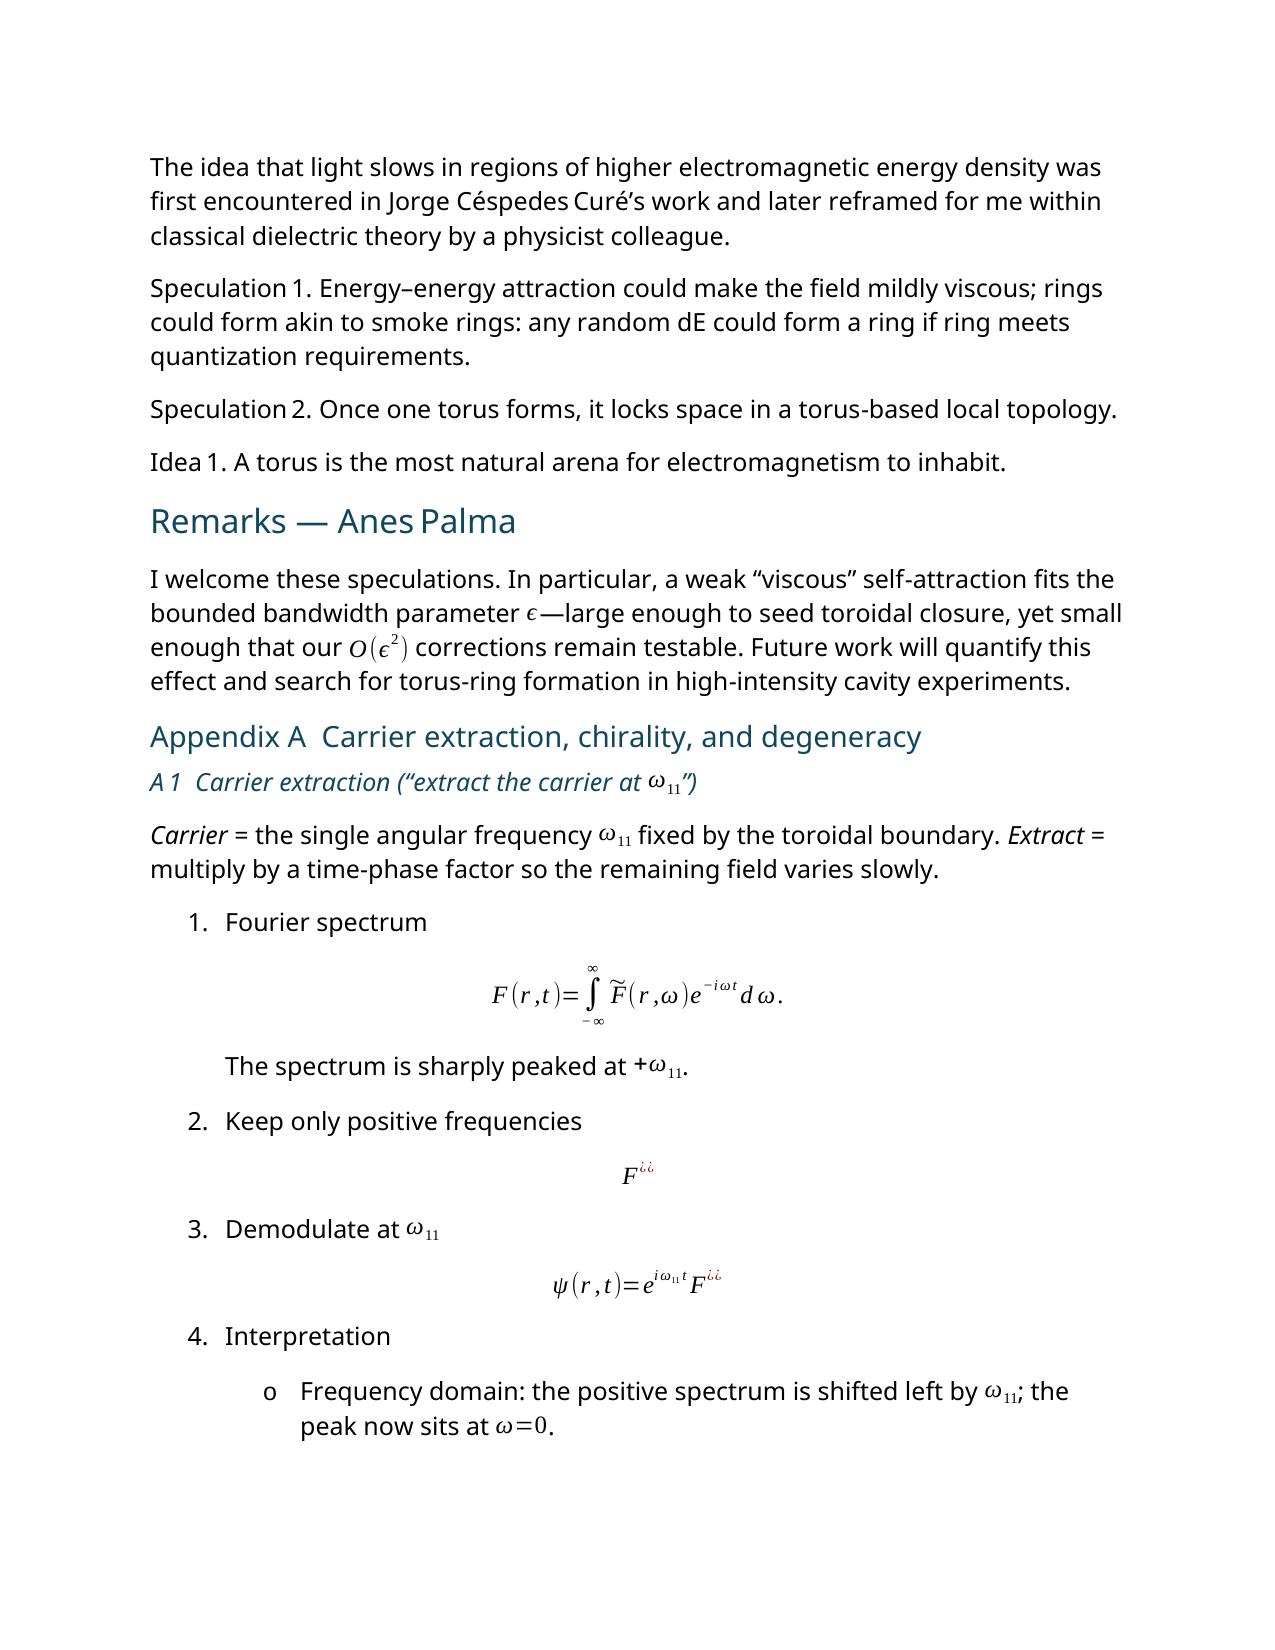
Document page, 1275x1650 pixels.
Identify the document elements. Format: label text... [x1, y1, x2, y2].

list Demodulate at [187, 1211, 1125, 1245]
list Keep only positive frequencies [187, 1104, 1125, 1138]
subtitle Appendix A Carrier extraction, chirality, and degeneracy [150, 717, 1125, 756]
list The spectrum is sharply peaked at . [187, 1049, 1125, 1083]
subtitle A 1 Carrier extraction (“extract the carrier at ”) [150, 765, 1125, 799]
list Frequency domain: the positive spectrum is shifted left by ; the peak now sits at . [262, 1374, 1125, 1442]
list Interpretation [187, 1319, 1125, 1353]
list Fourier spectrum [187, 904, 1125, 938]
subtitle Remarks — Anes Palma [150, 497, 1125, 543]
text Carrier = the single angular frequency fixed by the toroidal boundary. Extract = multiply by a time‑phase factor so the remaining field varies slowly. [150, 817, 1125, 886]
text The idea that light slows in regions of higher electromagnetic energy density was first encountered in Jorge Céspedes Curé’s work and later reframed for me within classical dielectric theory by a physicist colleague. [150, 150, 1125, 252]
text Idea 1. A torus is the most natural arena for electromagnetism to inhabit. [150, 445, 1125, 479]
text Speculation 1. Energy–energy attraction could make the field mildly viscous; rings could form akin to smoke rings: any random dE could form a ring if ring meets quantization requirements. [150, 271, 1125, 373]
text Speculation 2. Once one torus forms, it locks space in a torus‑based local topology. [150, 392, 1125, 426]
text I welcome these speculations. In particular, a weak “viscous” self‑attraction fits the bounded bandwidth parameter —large enough to seed toroidal closure, yet small enough that our corrections remain testable. Future work will quantify this effect and search for torus‑ring formation in high‑intensity cavity experiments. [150, 562, 1125, 698]
